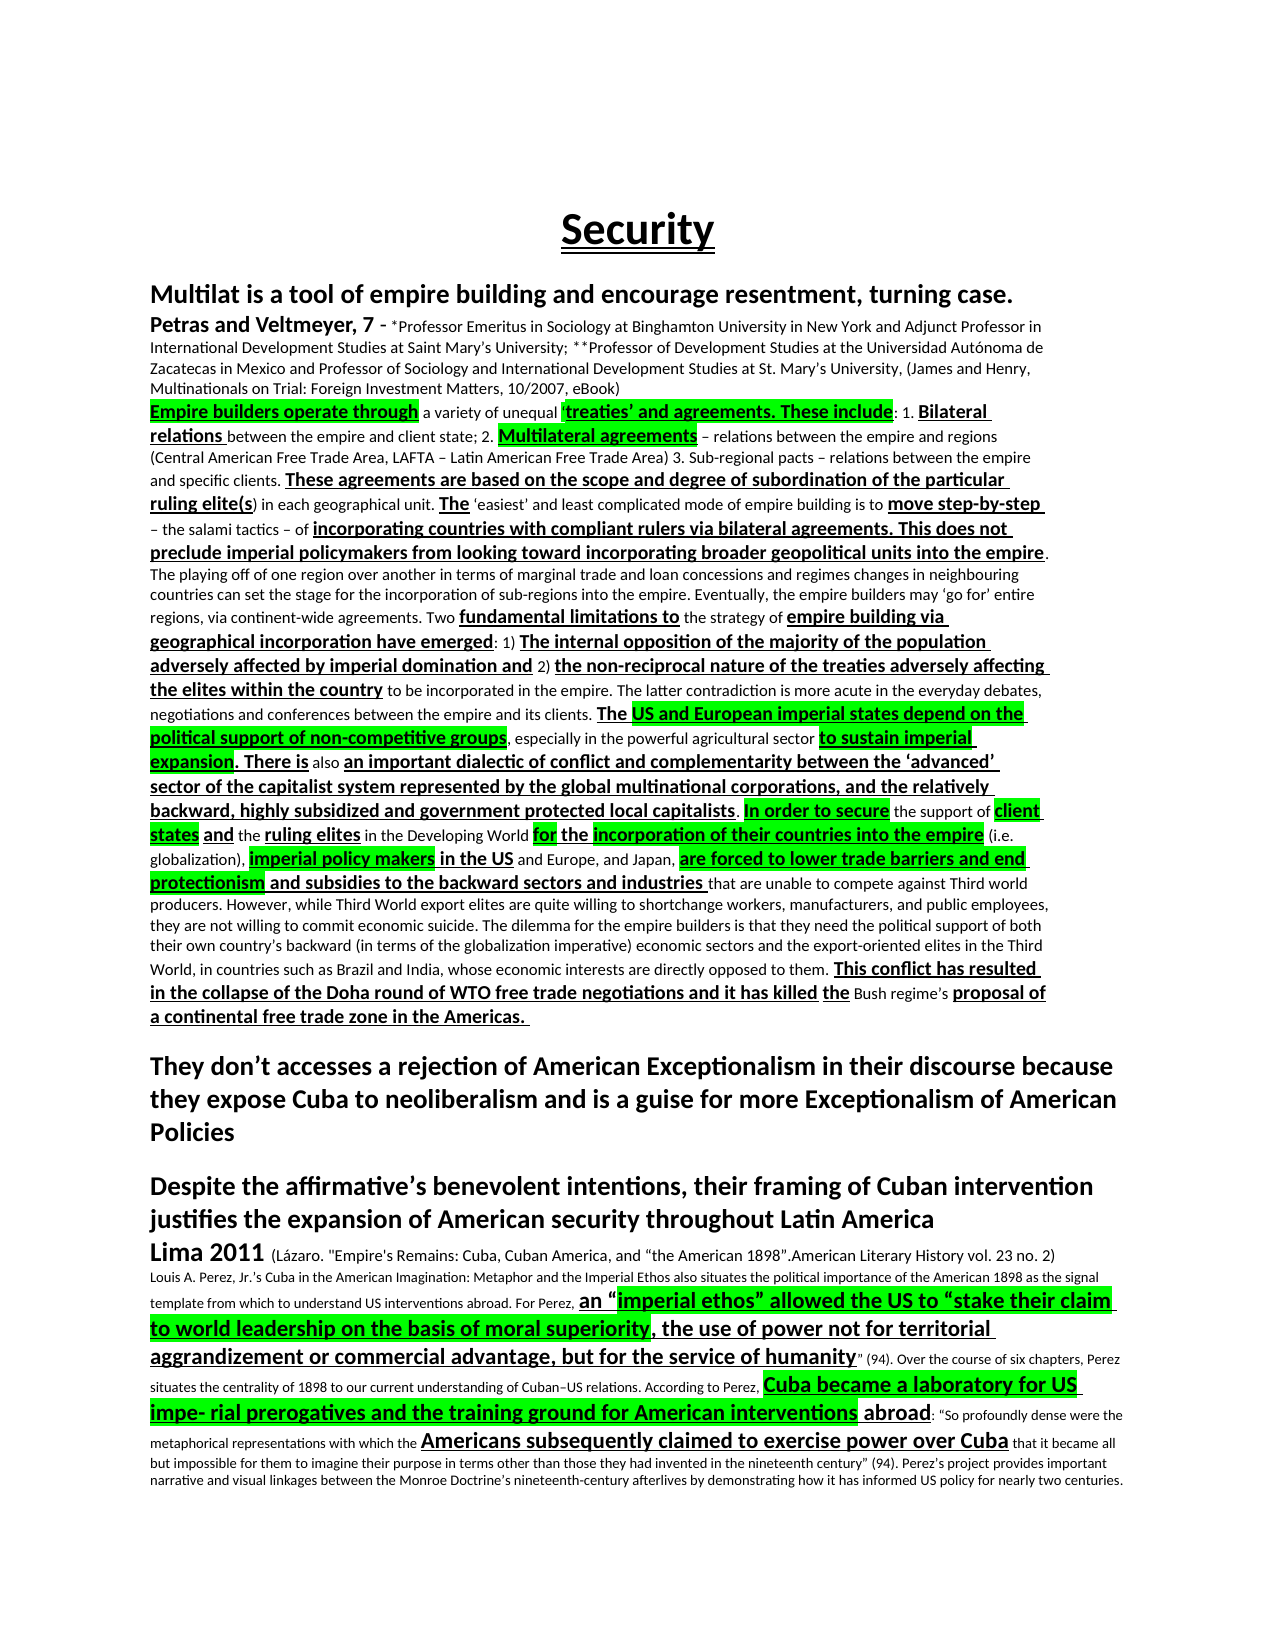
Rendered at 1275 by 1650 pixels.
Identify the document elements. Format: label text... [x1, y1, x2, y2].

subtitle Security [150, 200, 1125, 256]
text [150, 1268, 1125, 1489]
text Lima 2011 (Lázaro. "Empire's Remains: Cuba, Cuban America, and “the American 1898”.American Literary History vol. 23 no. 2) [150, 1235, 1125, 1268]
subtitle Despite the affirmative’s benevolent intentions, their framing of Cuban intervention justifies the expansion of American security throughout Latin America [150, 1169, 1125, 1235]
subtitle They don’t accesses a rejection of American Exceptionalism in their discourse because they expose Cuba to neoliberalism and is a guise for more Exceptionalism of American Policies [150, 1049, 1125, 1148]
subtitle Multilat is a tool of empire building and encourage resentment, turning case. [150, 277, 1125, 310]
text Petras and Veltmeyer, 7 - *Professor Emeritus in Sociology at Binghamton University in New York and Adjunct Professor in International Development Studies at Saint Mary’s University; **Professor of Development Studies at the Universidad Autónoma de Zacatecas in Mexico and Professor of Sociology and International Development Studies at St. Mary’s University, (James and Henry, Multinationals on Trial: Foreign Investment Matters, 10/2007, eBook) [150, 310, 1050, 399]
text Empire builders operate through a variety of unequal ‘treaties’ and agreements. These include: 1. Bilateral relations between the empire and client state; 2. Multilateral agreements – relations between the empire and regions (Central American Free Trade Area, LAFTA – Latin American Free Trade Area) 3. Sub-regional pacts – relations between the empire and specific clients. These agreements are based on the scope and degree of subordination of the particular ruling elite(s) in each geographical unit. The ‘easiest’ and least complicated mode of empire building is to move step-by-step – the salami tactics – of incorporating countries with compliant rulers via bilateral agreements. This does not preclude imperial policymakers from looking toward incorporating broader geopolitical units into the empire. The playing off of one region over another in terms of marginal trade and loan concessions and regimes changes in neighbouring countries can set the stage for the incorporation of sub-regions into the empire. Eventually, the empire builders may ‘go for’ entire regions, via continent-wide agreements. Two fundamental limitations to the strategy of empire building via geographical incorporation have emerged: 1) The internal opposition of the majority of the population adversely affected by imperial domination and 2) the non-reciprocal nature of the treaties adversely affecting the elites within the country to be incorporated in the empire. The latter contradiction is more acute in the everyday debates, negotiations and conferences between the empire and its clients. The US and European imperial states depend on the political support of non-competitive groups, especially in the powerful agricultural sector to sustain imperial expansion. There is also an important dialectic of conflict and complementarity between the ‘advanced’ sector of the capitalist system represented by the global multinational corporations, and the relatively backward, highly subsidized and government protected local capitalists. In order to secure the support of client states and the ruling elites in the Developing World for the incorporation of their countries into the empire (i.e. globalization), imperial policy makers in the US and Europe, and Japan, are forced to lower trade barriers and end protectionism and subsidies to the backward sectors and industries that are unable to compete against Third world producers. However, while Third World export elites are quite willing to shortchange workers, manufacturers, and public employees, they are not willing to commit economic suicide. The dilemma for the empire builders is that they need the political support of both their own country’s backward (in terms of the globalization imperative) economic sectors and the export-oriented elites in the Third World, in countries such as Brazil and India, whose economic interests are directly opposed to them. This conflict has resulted in the collapse of the Doha round of WTO free trade negotiations and it has killed the Bush regime’s proposal of a continental free trade zone in the Americas. [150, 399, 1050, 1028]
